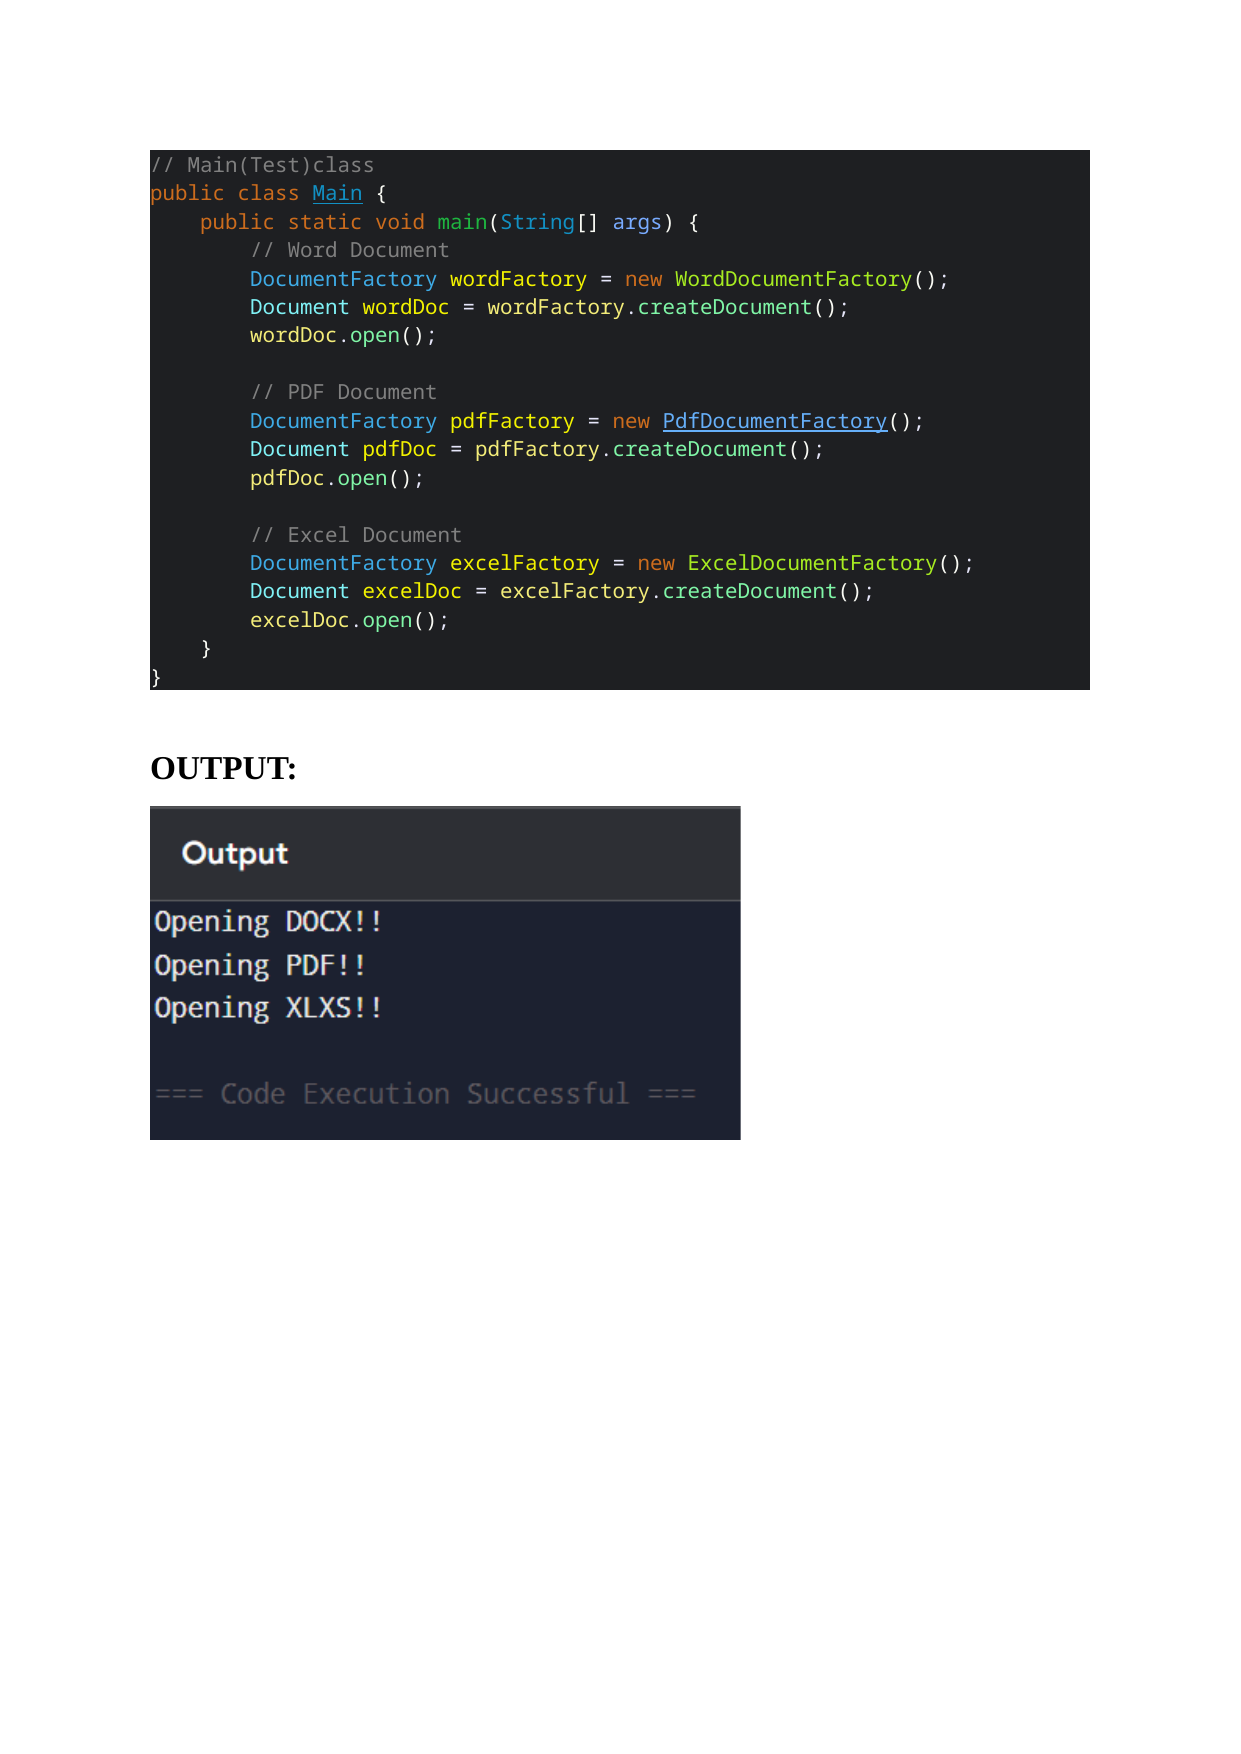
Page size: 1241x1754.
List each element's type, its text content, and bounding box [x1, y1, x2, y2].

text public class Main { [150, 178, 1090, 207]
text // Excel Document [150, 520, 1090, 548]
text DocumentFactory pdfFactory = new PdfDocumentFactory(); [150, 406, 1090, 434]
text Document wordDoc = wordFactory.createDocument(); [150, 292, 1090, 321]
text DocumentFactory wordFactory = new WordDocumentFactory(); [150, 264, 1090, 292]
text OUTPUT: [150, 748, 1090, 787]
text excelDoc.open(); [150, 605, 1090, 633]
text // Word Document [150, 235, 1090, 264]
text } [150, 633, 1090, 662]
text // Main(Test)class [150, 150, 1090, 178]
text public static void main(String[] args) { [150, 207, 1090, 235]
text wordDoc.open(); [150, 321, 1090, 349]
text // PDF Document [150, 377, 1090, 406]
picture [150, 806, 741, 1140]
text Document pdfDoc = pdfFactory.createDocument(); [150, 434, 1090, 463]
text } [150, 662, 1090, 690]
text DocumentFactory excelFactory = new ExcelDocumentFactory(); [150, 548, 1090, 577]
text Document excelDoc = excelFactory.createDocument(); [150, 577, 1090, 605]
text pdfDoc.open(); [150, 463, 1090, 491]
